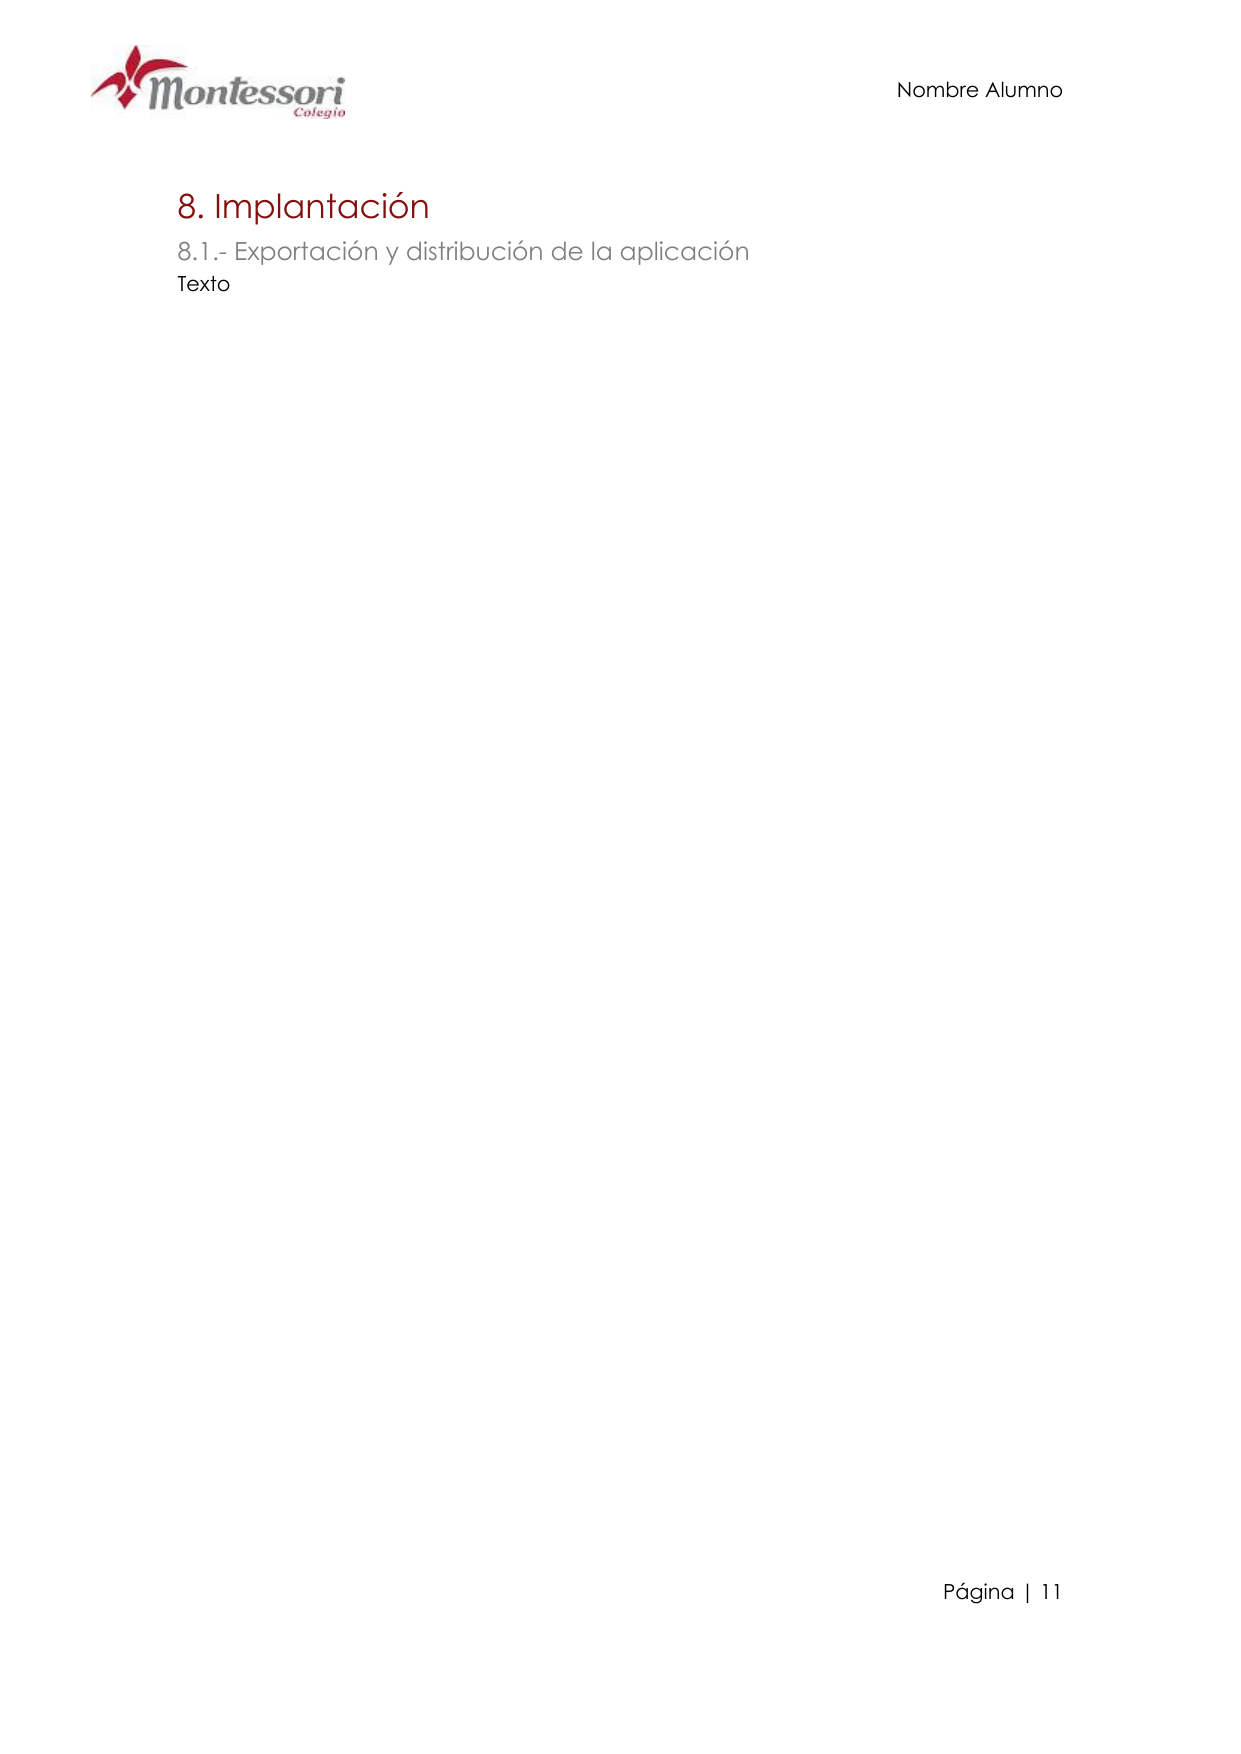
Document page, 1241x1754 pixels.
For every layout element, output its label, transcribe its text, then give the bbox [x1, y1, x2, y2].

subtitle 8.1.- Exportación y distribución de la aplicación [177, 233, 1063, 268]
picture [90, 45, 345, 119]
subtitle 8. Implantación [177, 181, 1063, 228]
text Texto [177, 268, 1063, 298]
